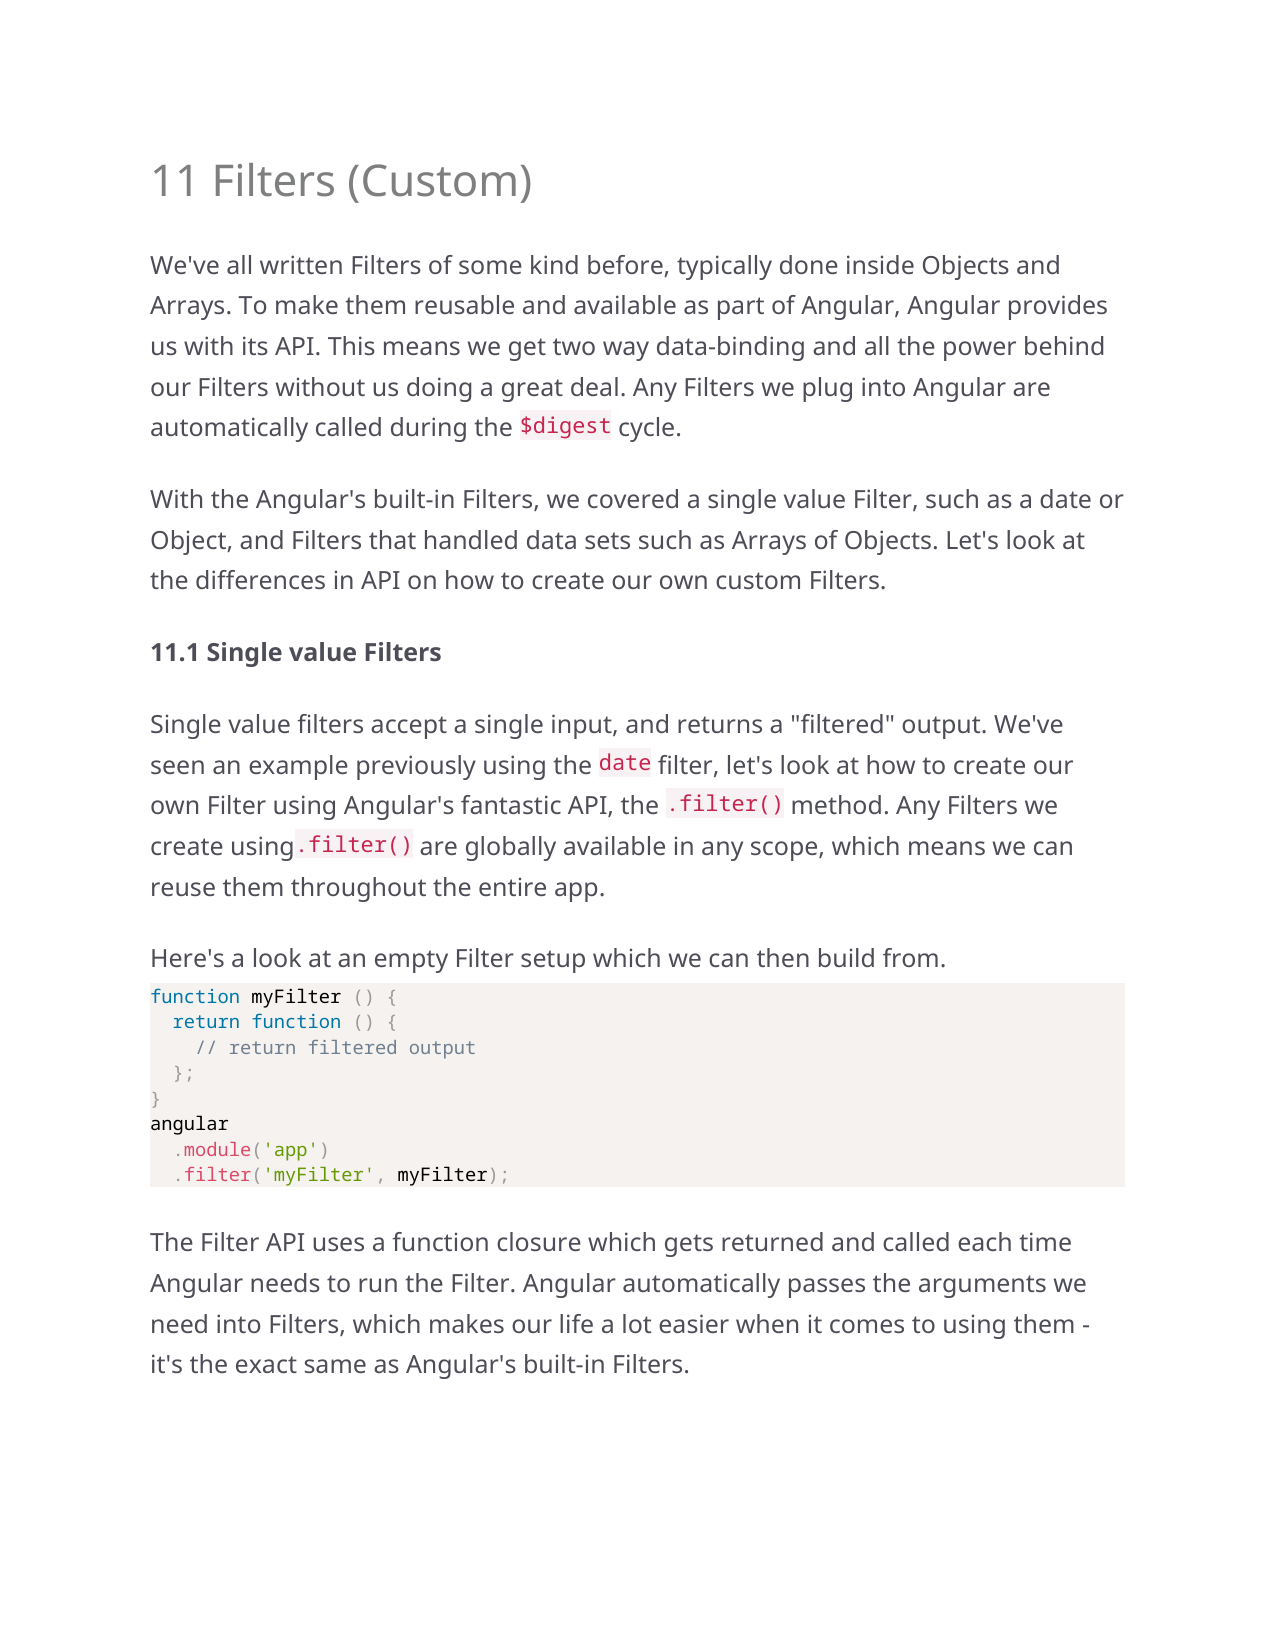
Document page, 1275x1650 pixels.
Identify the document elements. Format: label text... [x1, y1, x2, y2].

text The Filter API uses a function closure which gets returned and called each time Angular needs to run the Filter. Angular automatically passes the arguments we need into Filters, which makes our life a lot easier when it comes to using them - it's the exact same as Angular's built-in Filters. [150, 1218, 1125, 1381]
text function myFilter () { [150, 983, 1125, 1008]
text 11.1 Single value Filters [150, 628, 1125, 669]
text .filter('myFilter', myFilter); [150, 1162, 1125, 1187]
text Single value filters accept a single input, and returns a "filtered" output. We've seen an example previously using the date filter, let's look at how to create our own Filter using Angular's fantastic API, the .filter() method. Any Filters we create using.filter() are globally available in any scope, which means we can reuse them throughout the entire app. [150, 700, 1125, 903]
text // return filtered output [150, 1034, 1125, 1059]
text Here's a look at an empty Filter setup which we can then build from. [150, 934, 1125, 975]
text } [150, 1085, 1125, 1111]
text angular [150, 1111, 1125, 1136]
text }; [150, 1059, 1125, 1085]
text .module('app') [150, 1136, 1125, 1162]
text 11 Filters (Custom) [150, 150, 1125, 209]
text With the Angular's built-in Filters, we covered a single value Filter, such as a date or Object, and Filters that handled data sets such as Arrays of Objects. Let's look at the differences in API on how to create our own custom Filters. [150, 475, 1125, 597]
text return function () { [150, 1008, 1125, 1034]
text We've all written Filters of some kind before, typically done inside Objects and Arrays. To make them reusable and available as part of Angular, Angular provides us with its API. This means we get two way data-binding and all the power behind our Filters without us doing a great deal. Any Filters we plug into Angular are automatically called during the $digest cycle. [150, 241, 1125, 444]
